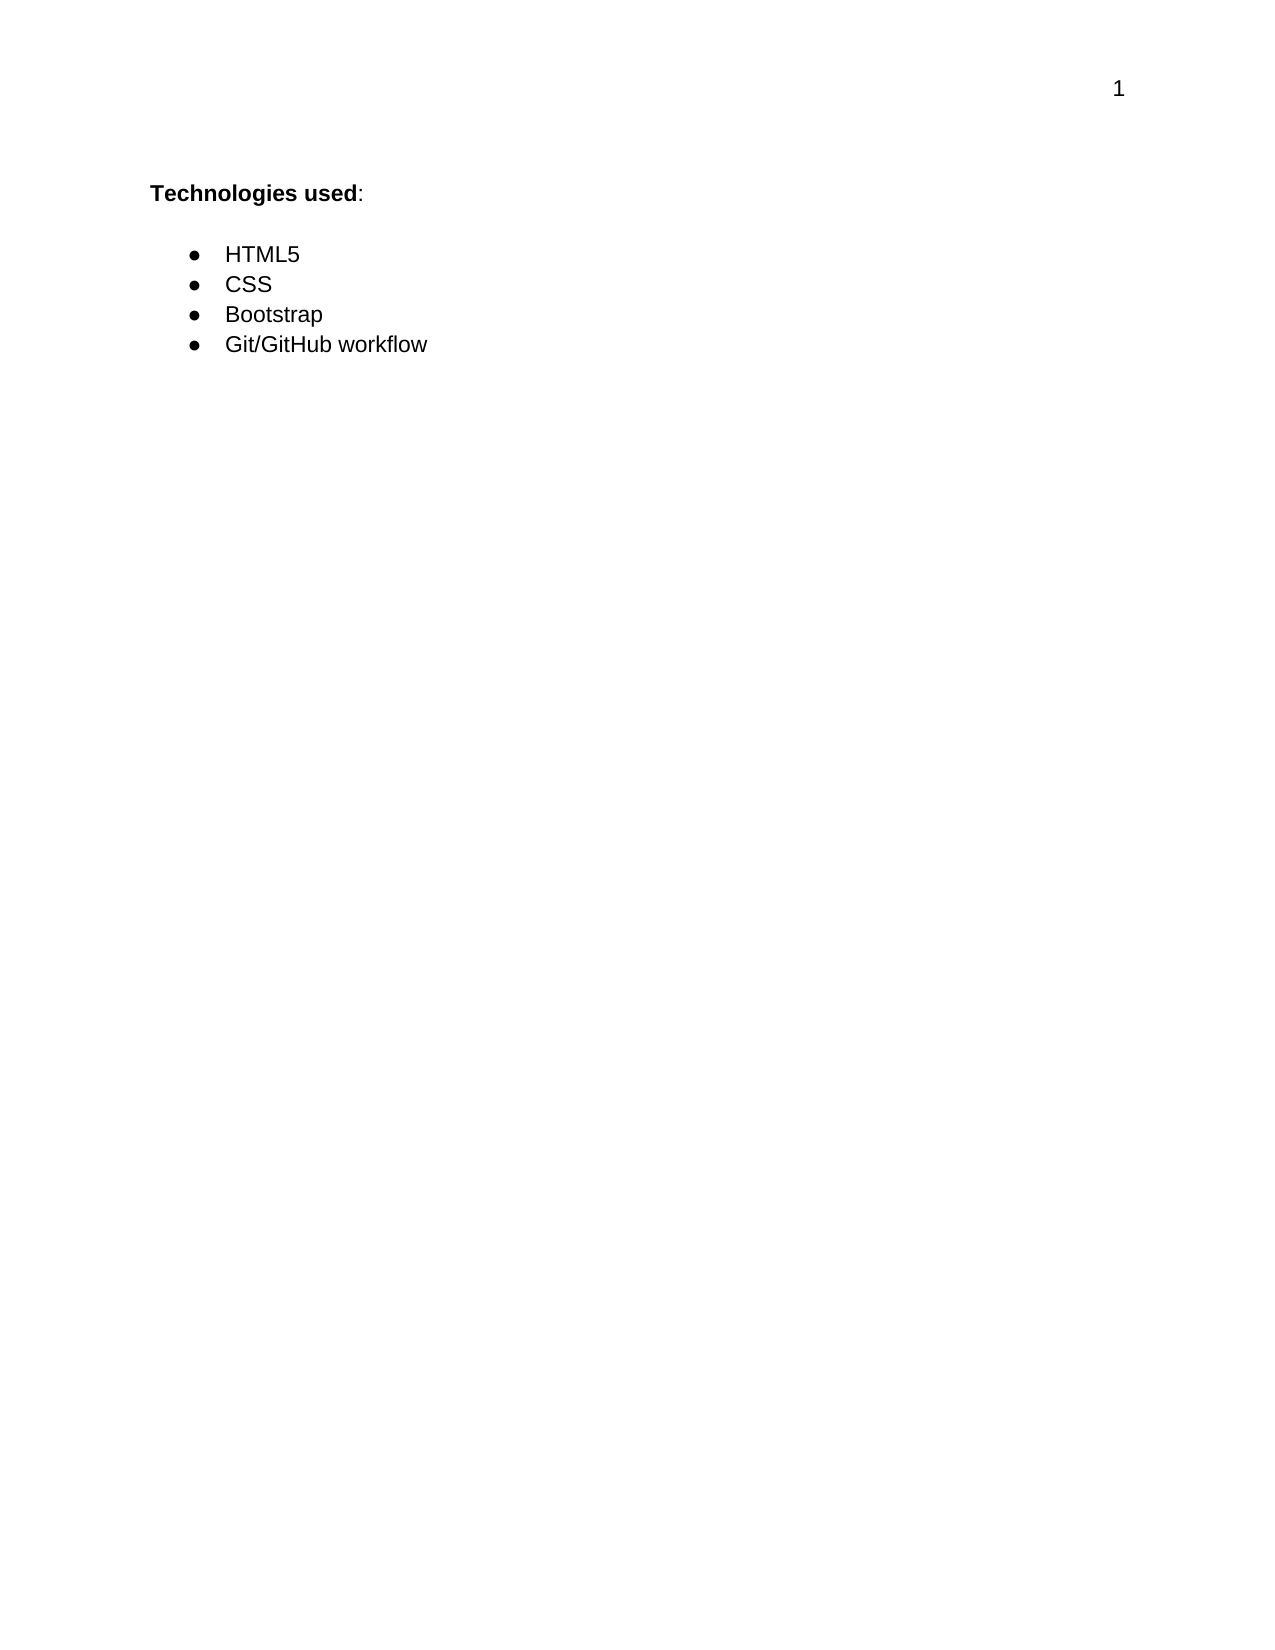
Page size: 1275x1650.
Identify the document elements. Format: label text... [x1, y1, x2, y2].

text Technologies used: [150, 180, 1125, 207]
list Git/GitHub workflow [187, 331, 1125, 358]
list Bootstrap [187, 301, 1125, 327]
list HTML5 [187, 241, 1125, 267]
list CSS [187, 271, 1125, 297]
